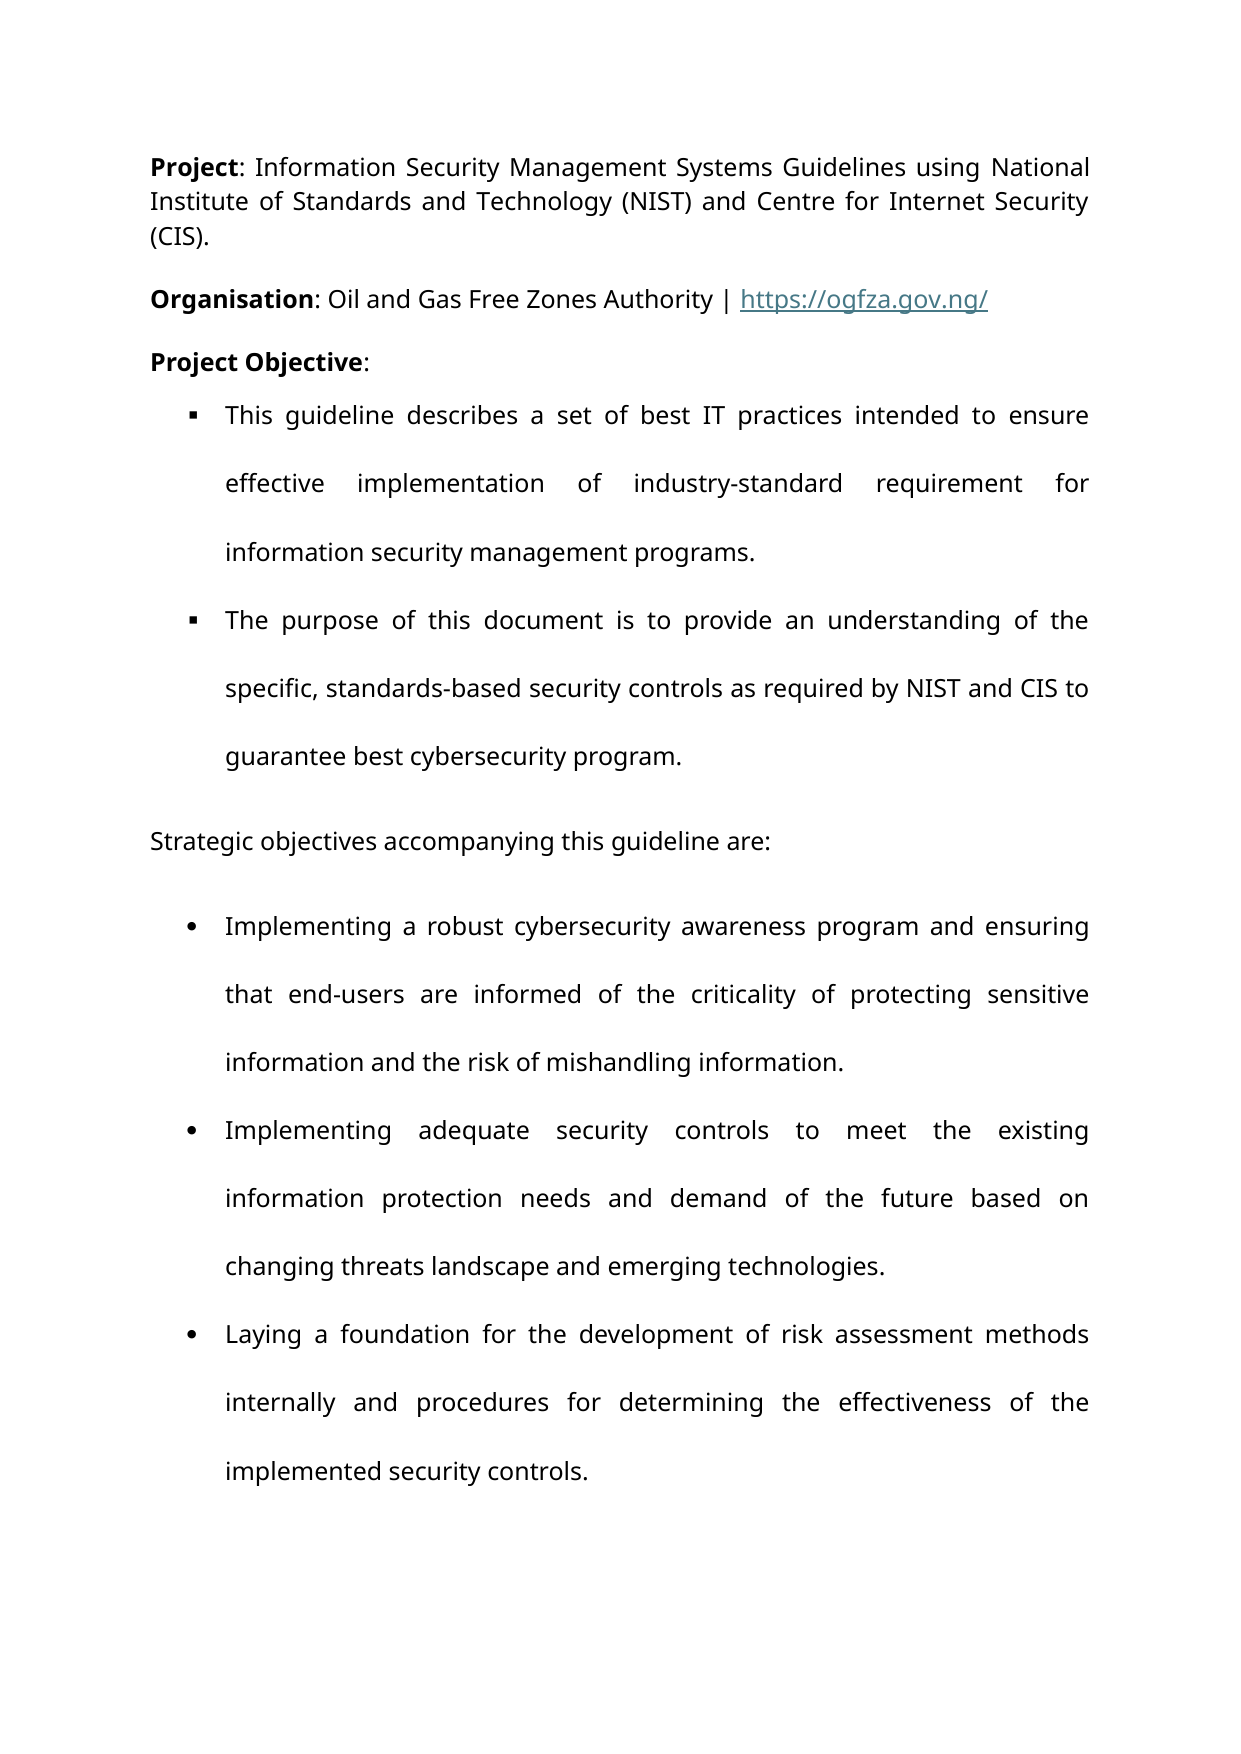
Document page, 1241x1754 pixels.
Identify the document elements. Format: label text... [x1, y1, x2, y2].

list Implementing a robust cybersecurity awareness program and ensuring that end-users are informed of the criticality of protecting sensitive information and the risk of mishandling information. [187, 908, 1090, 1078]
text Project: Information Security Management Systems Guidelines using National Institute of Standards and Technology (NIST) and Centre for Internet Security (CIS). [150, 150, 1090, 252]
list Implementing adequate security controls to meet the existing information protection needs and demand of the future based on changing threats landscape and emerging technologies. [187, 1113, 1090, 1283]
text Strategic objectives accompanying this guideline are: [150, 823, 1090, 857]
text Organisation: Oil and Gas Free Zones Authority | https://ogfza.gov.ng/ [150, 281, 1090, 315]
text Project Objective: [150, 344, 1090, 379]
list This guideline describes a set of best IT practices intended to ensure effective implementation of industry-standard requirement for information security management programs. [187, 398, 1090, 568]
list The purpose of this document is to provide an understanding of the specific, standards-based security controls as required by NIST and CIS to guarantee best cybersecurity program. [187, 602, 1090, 773]
list Laying a foundation for the development of risk assessment methods internally and procedures for determining the effectiveness of the implemented security controls. [187, 1317, 1090, 1487]
